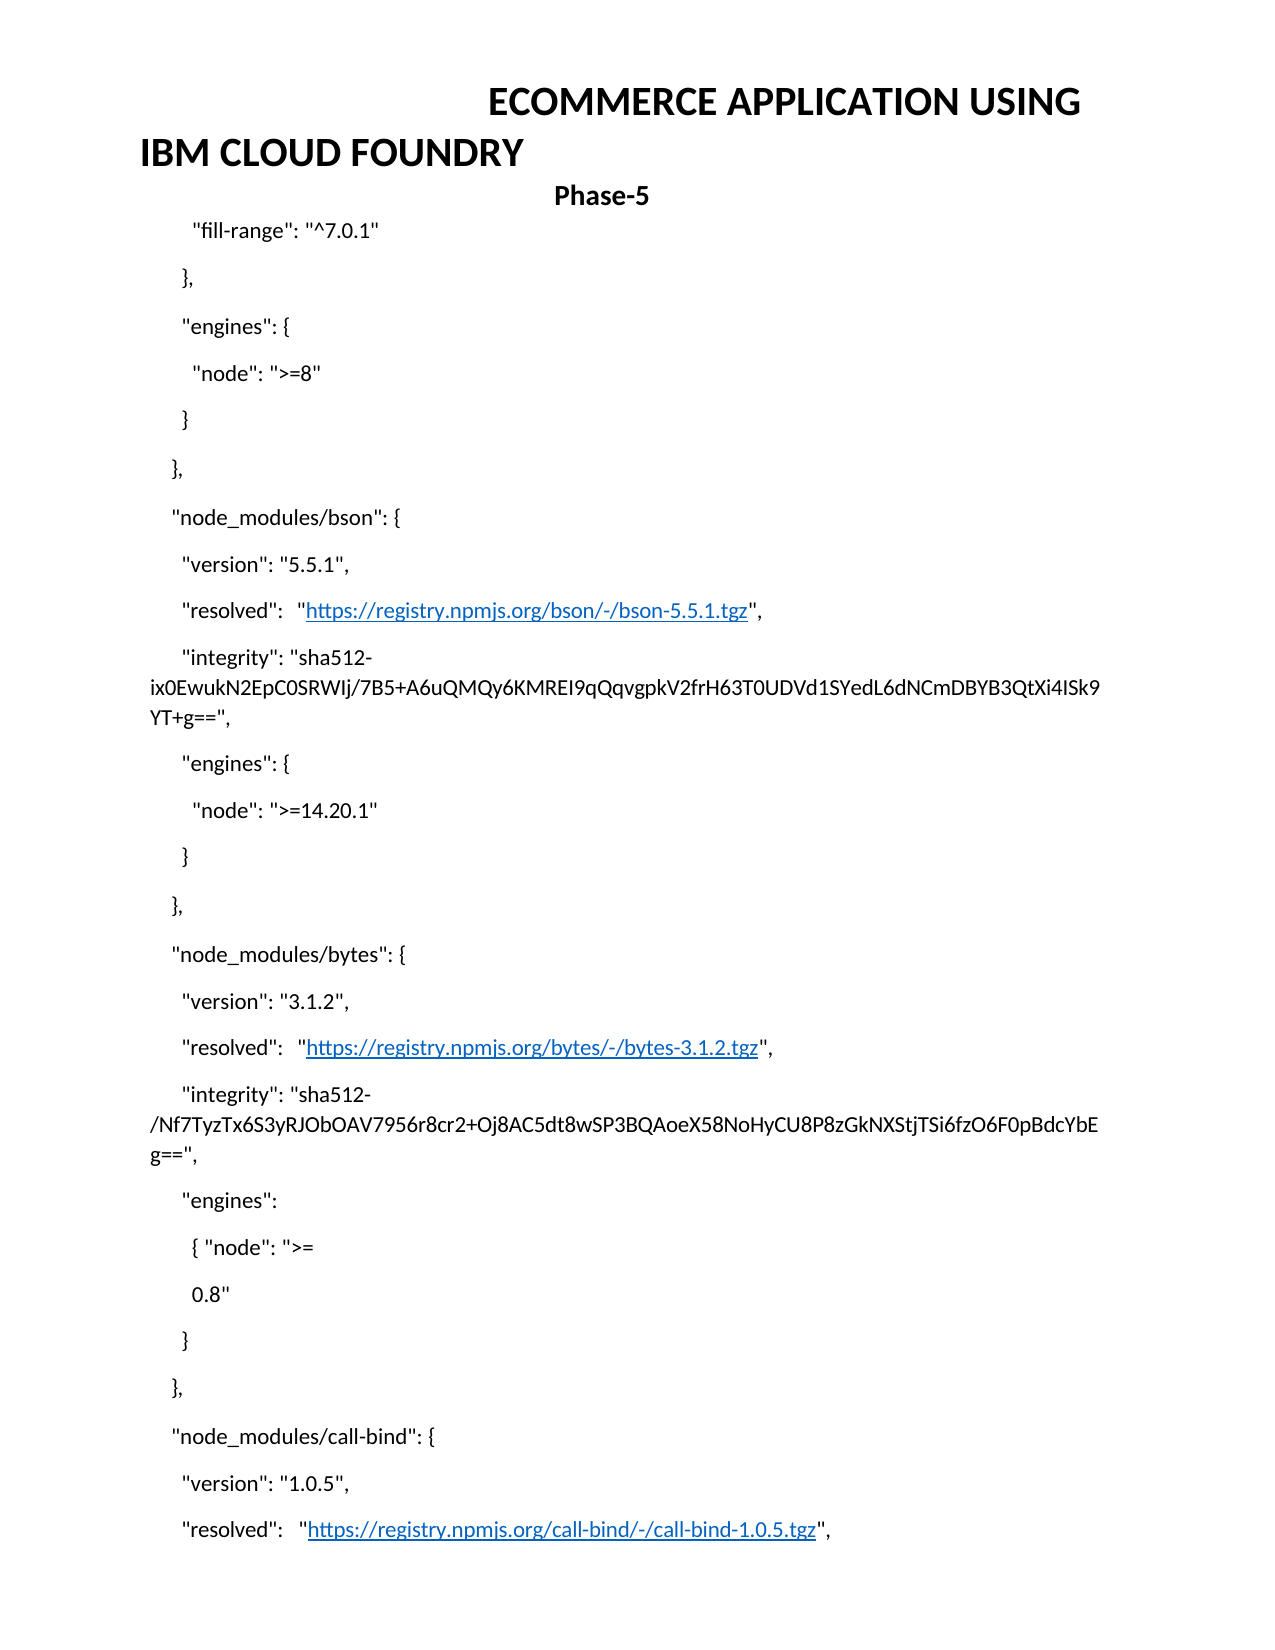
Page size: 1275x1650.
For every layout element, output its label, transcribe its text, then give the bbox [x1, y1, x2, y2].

text "engines": { "node": ">= 0.8" [181, 1186, 345, 1308]
text "node": ">=8" [192, 359, 1135, 387]
text "integrity": "sha512- [181, 1080, 1135, 1108]
text }, [171, 1373, 1135, 1401]
text "integrity": "sha512- ix0EwukN2EpC0SRWIj/7B5+A6uQMQy6KMREI9qQqvgpkV2frH63T0UDVd1SYedL6dNCmDBYB3QtXi4ISk9 YT+g==", [150, 643, 1135, 731]
text "resolved": "https://registry.npmjs.org/bytes/-/bytes-3.1.2.tgz", [181, 1034, 1135, 1061]
text "node": ">=14.20.1" [192, 796, 1135, 824]
text } [181, 405, 1135, 433]
text } [181, 842, 1135, 870]
text "node_modules/bson": { "version": "5.5.1", [171, 503, 402, 578]
text /Nf7TyzTx6S3yRJObOAV7956r8cr2+Oj8AC5dt8wSP3BQAoeX58NoHyCU8P8zGkNXStjTSi6fzO6F0pBdcYbE g==", [150, 1110, 1135, 1168]
text } [181, 1327, 1135, 1354]
text "engines": { [181, 749, 1135, 777]
text "resolved": "https://registry.npmjs.org/call-bind/-/call-bind-1.0.5.tgz", [181, 1516, 1135, 1543]
text "resolved": "https://registry.npmjs.org/bson/-/bson-5.5.1.tgz", [181, 597, 1135, 624]
text }, [171, 891, 1135, 919]
text "node_modules/call-bind": { "version": "1.0.5", [171, 1422, 436, 1497]
text }, [171, 454, 1135, 482]
text "fill-range": "^7.0.1" [192, 217, 1135, 244]
text }, [181, 263, 1135, 291]
text "node_modules/bytes": { "version": "3.1.2", [171, 940, 407, 1015]
text "engines": { [181, 312, 1135, 340]
